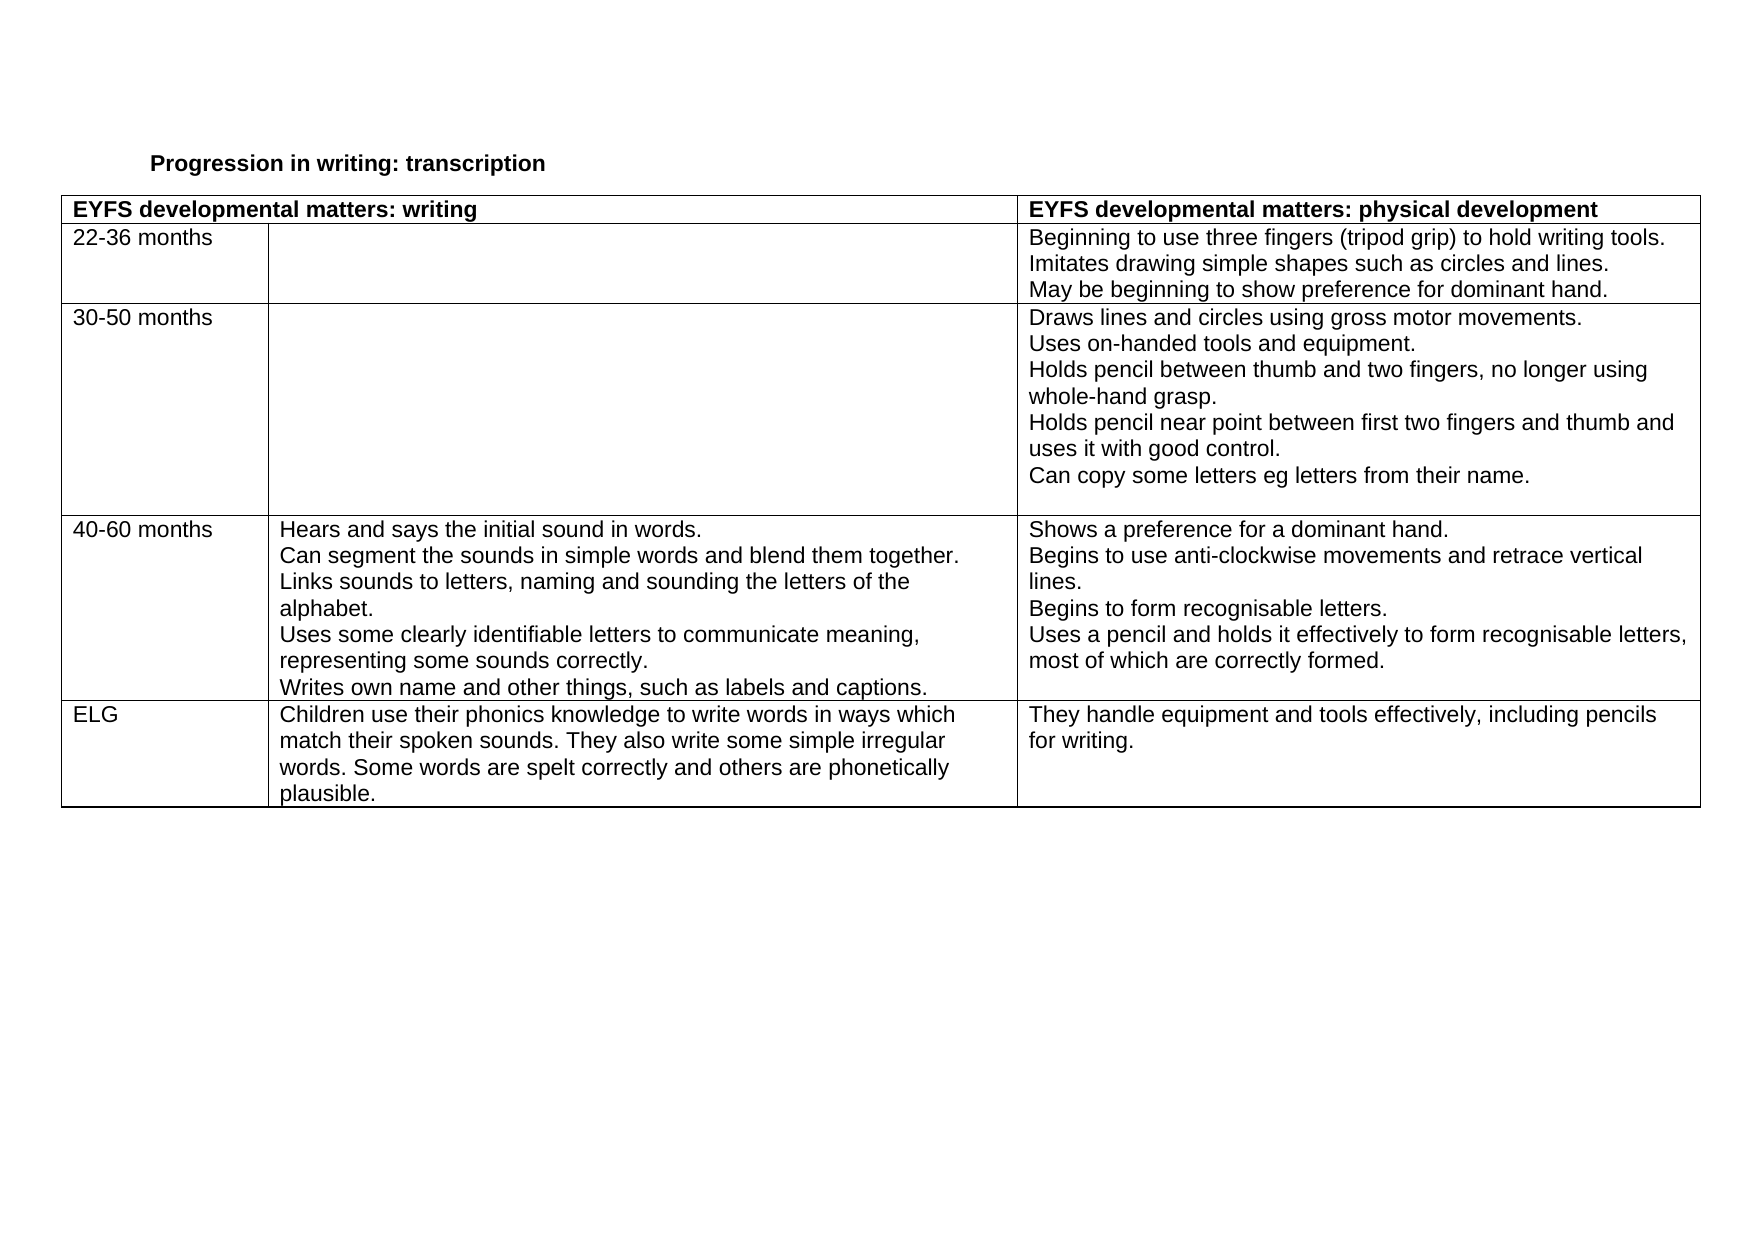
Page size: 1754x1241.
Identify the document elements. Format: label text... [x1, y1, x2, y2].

table_cell [269, 224, 1017, 303]
table_cell 30-50 months [62, 304, 268, 514]
table_cell Beginning to use three fingers (tripod grip) to hold writing tools. Imitates drawing simple shapes such as circles and lines. May be beginning to show preference for dominant hand. [1018, 224, 1700, 303]
text Progression in writing: transcription [150, 150, 1604, 176]
table_cell They handle equipment and tools effectively, including pencils for writing. [1018, 701, 1700, 806]
table_cell Shows a preference for a dominant hand. Begins to use anti-clockwise movements and retrace vertical lines. Begins to form recognisable letters. Uses a pencil and holds it effectively to form recognisable letters, most of which are correctly formed. [1018, 516, 1700, 700]
table_cell Children use their phonics knowledge to write words in ways which match their spoken sounds. They also write some simple irregular words. Some words are spelt correctly and others are phonetically plausible. [269, 701, 1017, 806]
table_cell 22-36 months [62, 224, 268, 303]
table_cell [269, 304, 1017, 514]
table_cell ELG [62, 701, 268, 806]
table_cell Draws lines and circles using gross motor movements. Uses on-handed tools and equipment. Holds pencil between thumb and two fingers, no longer using whole-hand grasp. Holds pencil near point between first two fingers and thumb and uses it with good control. Can copy some letters eg letters from their name. [1018, 304, 1700, 514]
table_cell Hears and says the initial sound in words. Can segment the sounds in simple words and blend them together. Links sounds to letters, naming and sounding the letters of the alphabet. Uses some clearly identifiable letters to communicate meaning, representing some sounds correctly. Writes own name and other things, such as labels and captions. [269, 516, 1017, 700]
table_cell 40-60 months [62, 516, 268, 700]
table_header EYFS developmental matters: writing [62, 196, 1017, 222]
table_header EYFS developmental matters: physical development [1018, 196, 1700, 222]
